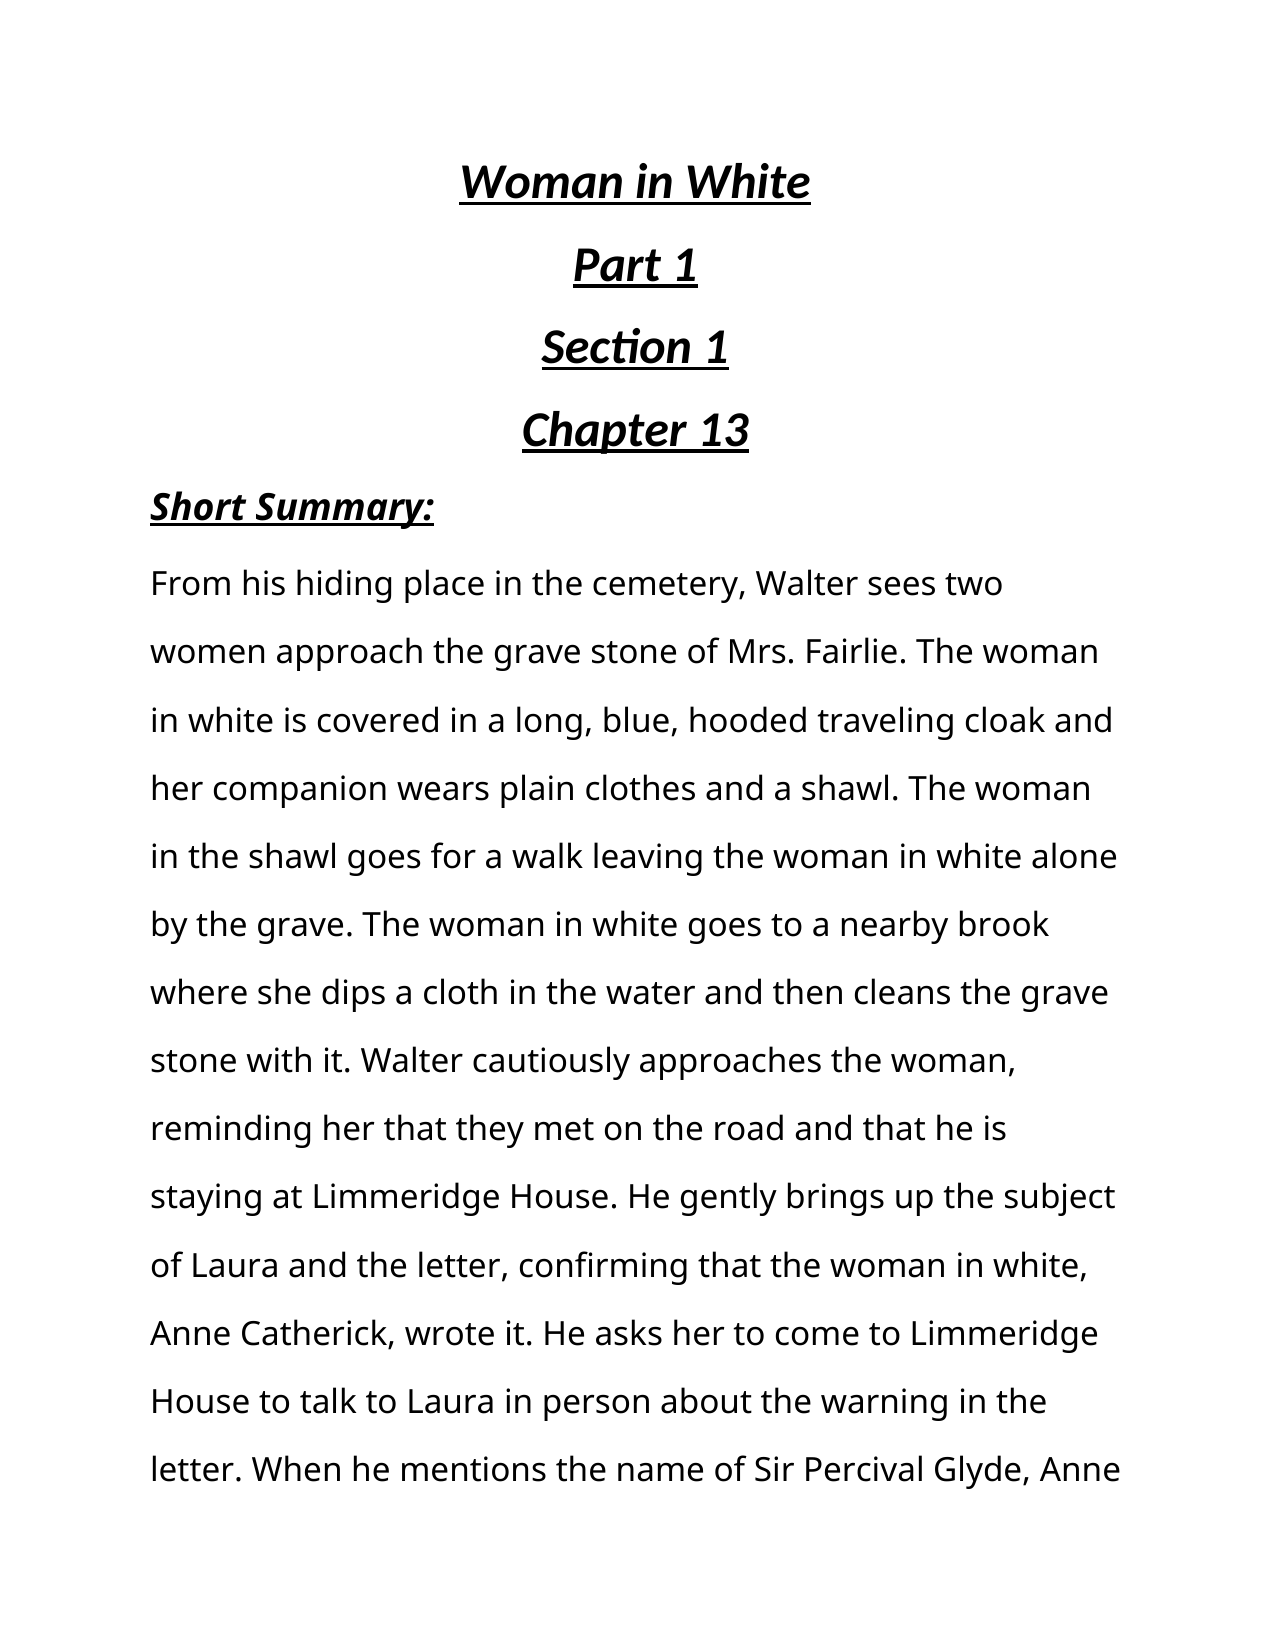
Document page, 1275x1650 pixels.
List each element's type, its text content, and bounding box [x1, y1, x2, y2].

text Section 1 [150, 315, 1125, 376]
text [150, 560, 1125, 1491]
text Woman in White [150, 150, 1125, 211]
text Short Summary: [150, 480, 1125, 531]
text Chapter 13 [150, 397, 1125, 458]
text Part 1 [150, 232, 1125, 293]
